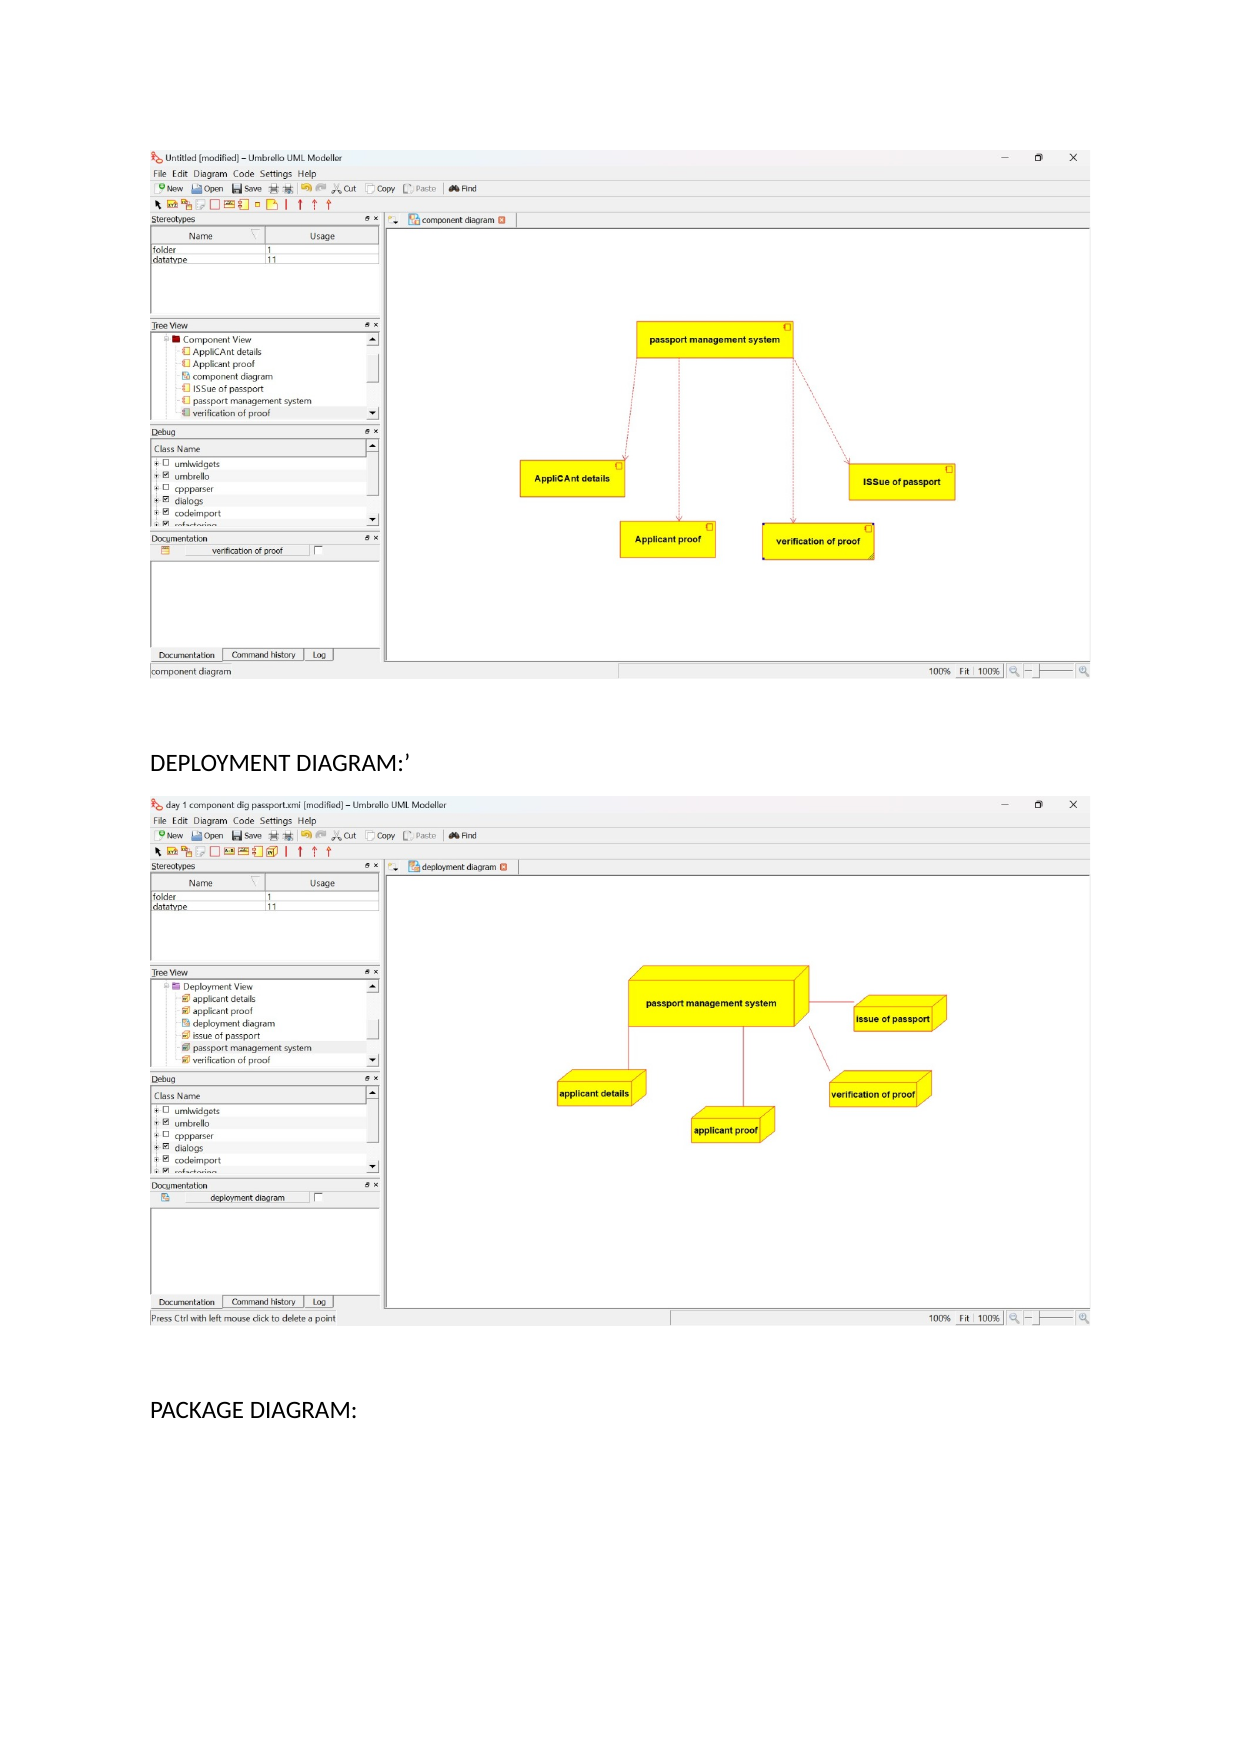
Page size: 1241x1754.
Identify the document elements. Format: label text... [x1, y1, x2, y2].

text DEPLOYMENT DIAGRAM:’ [150, 747, 1090, 778]
picture [150, 150, 1091, 679]
picture [150, 796, 1091, 1326]
text PACKAGE DIAGRAM: [150, 1394, 1090, 1425]
